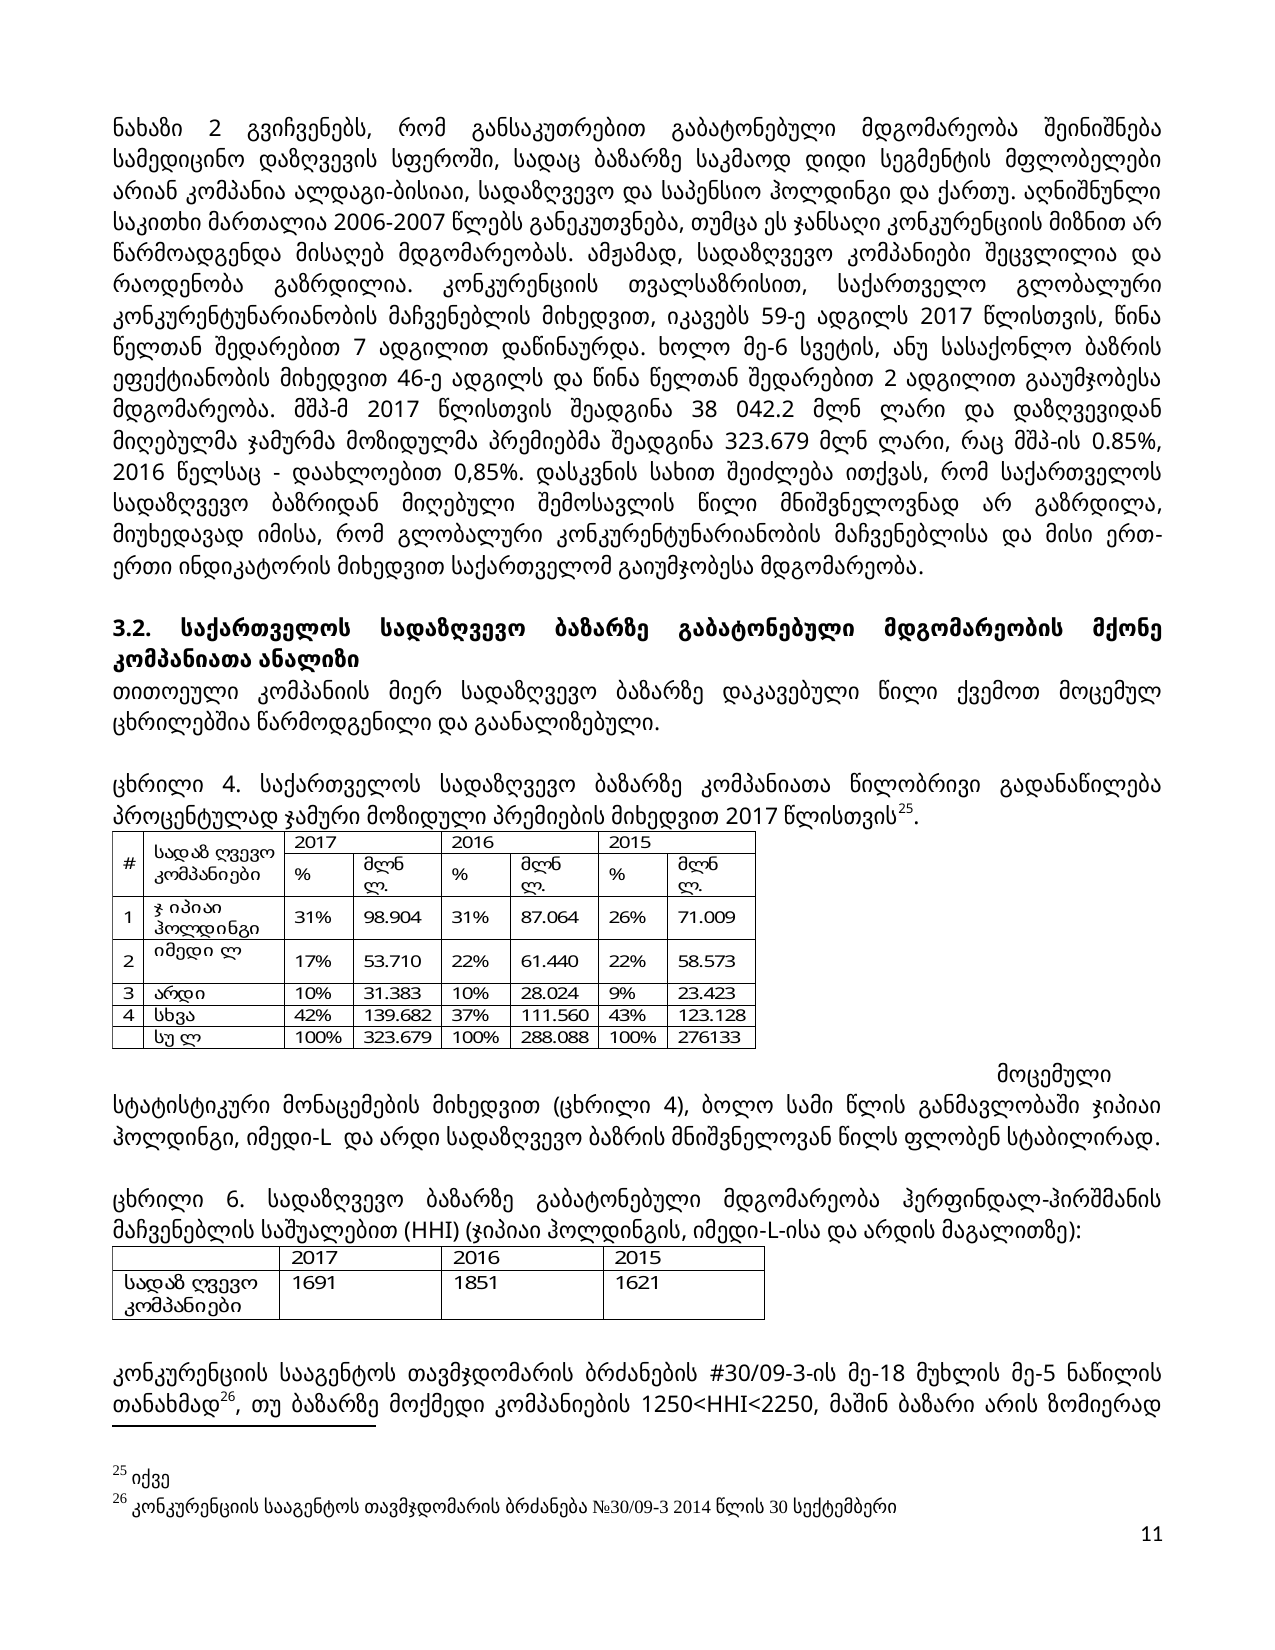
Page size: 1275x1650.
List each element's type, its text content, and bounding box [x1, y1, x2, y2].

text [112, 1356, 1163, 1419]
text ცხრილი 6. სადაზღვევო ბაზარზე გაბატონებული მდგომარეობა ჰერფინდალ-ჰირშმანის მაჩვენებლის საშუალებით (HHI) (ჯიპიაი ჰოლდინგის, იმედი-L-ისა და არდის მაგალითზე): [112, 1183, 1163, 1246]
text მოცემული სტატისტიკური მონაცემების მიხედვით (ცხრილი 4), ბოლო სამი წლის განმავლობაში ჯიპიაი ჰოლდინგი, იმედი-L და არდი სადაზღვევო ბაზრის მნიშვნელოვან წილს ფლობენ სტაბილირად. [112, 831, 1163, 1152]
text 3.2. საქართველოს სადაზღვევო ბაზარზე გაბატონებული მდგომარეობის მქონე კომპანიათა ანალიზი [112, 612, 1163, 675]
text ცხრილი 4. საქართველოს სადაზღვევო ბაზარზე კომპანიათა წილობრივი გადანაწილება პროცენტულად ჯამური მოზიდული პრემიების მიხედვით 2017 წლისთვის. [112, 768, 1163, 831]
text ნახაზი 2 გვიჩვენებს, რომ განსაკუთრებით გაბატონებული მდგომარეობა შეინიშნება სამედიცინო დაზღვევის სფეროში, სადაც ბაზარზე საკმაოდ დიდი სეგმენტის მფლობელები არიან კომპანია ალდაგი-ბისიაი, სადაზღვევო და საპენსიო ჰოლდინგი და ქართუ. აღნიშნუნლი საკითხი მართალია 2006-2007 წლებს განეკუთვნება, თუმცა ეს ჯანსაღი კონკურენციის მიზნით არ წარმოადგენდა მისაღებ მდგომარეობას. ამჟამად, სადაზღვევო კომპანიები შეცვლილია და რაოდენობა გაზრდილია. კონკურენციის თვალსაზრისით, საქართველო გლობალური კონკურენტუნარიანობის მაჩვენებლის მიხედვით, იკავებს 59-ე ადგილს 2017 წლისთვის, წინა წელთან შედარებით 7 ადგილით დაწინაურდა. ხოლო მე-6 სვეტის, ანუ სასაქონლო ბაზრის ეფექტიანობის მიხედვით 46-ე ადგილს და წინა წელთან შედარებით 2 ადგილით გააუმჯობესა მდგომარეობა. მშპ-მ 2017 წლისთვის შეადგინა 38 042.2 მლნ ლარი და დაზღვევიდან მიღებულმა ჯამურმა მოზიდულმა პრემიებმა შეადგინა 323.679 მლნ ლარი, რაც მშპ-ის 0.85%, 2016 წელსაც - დაახლოებით 0,85%. დასკვნის სახით შეიძლება ითქვას, რომ საქართველოს სადაზღვევო ბაზრიდან მიღებული შემოსავლის წილი მნიშვნელოვნად არ გაზრდილა, მიუხედავად იმისა, რომ გლობალური კონკურენტუნარიანობის მაჩვენებლისა და მისი ერთ-ერთი ინდიკატორის მიხედვით საქართველომ გაიუმჯობესა მდგომარეობა. [112, 112, 1163, 581]
text თითოეული კომპანიის მიერ სადაზღვევო ბაზარზე დაკავებული წილი ქვემოთ მოცემულ ცხრილებშია წარმოდგენილი და გაანალიზებული. [112, 675, 1163, 737]
